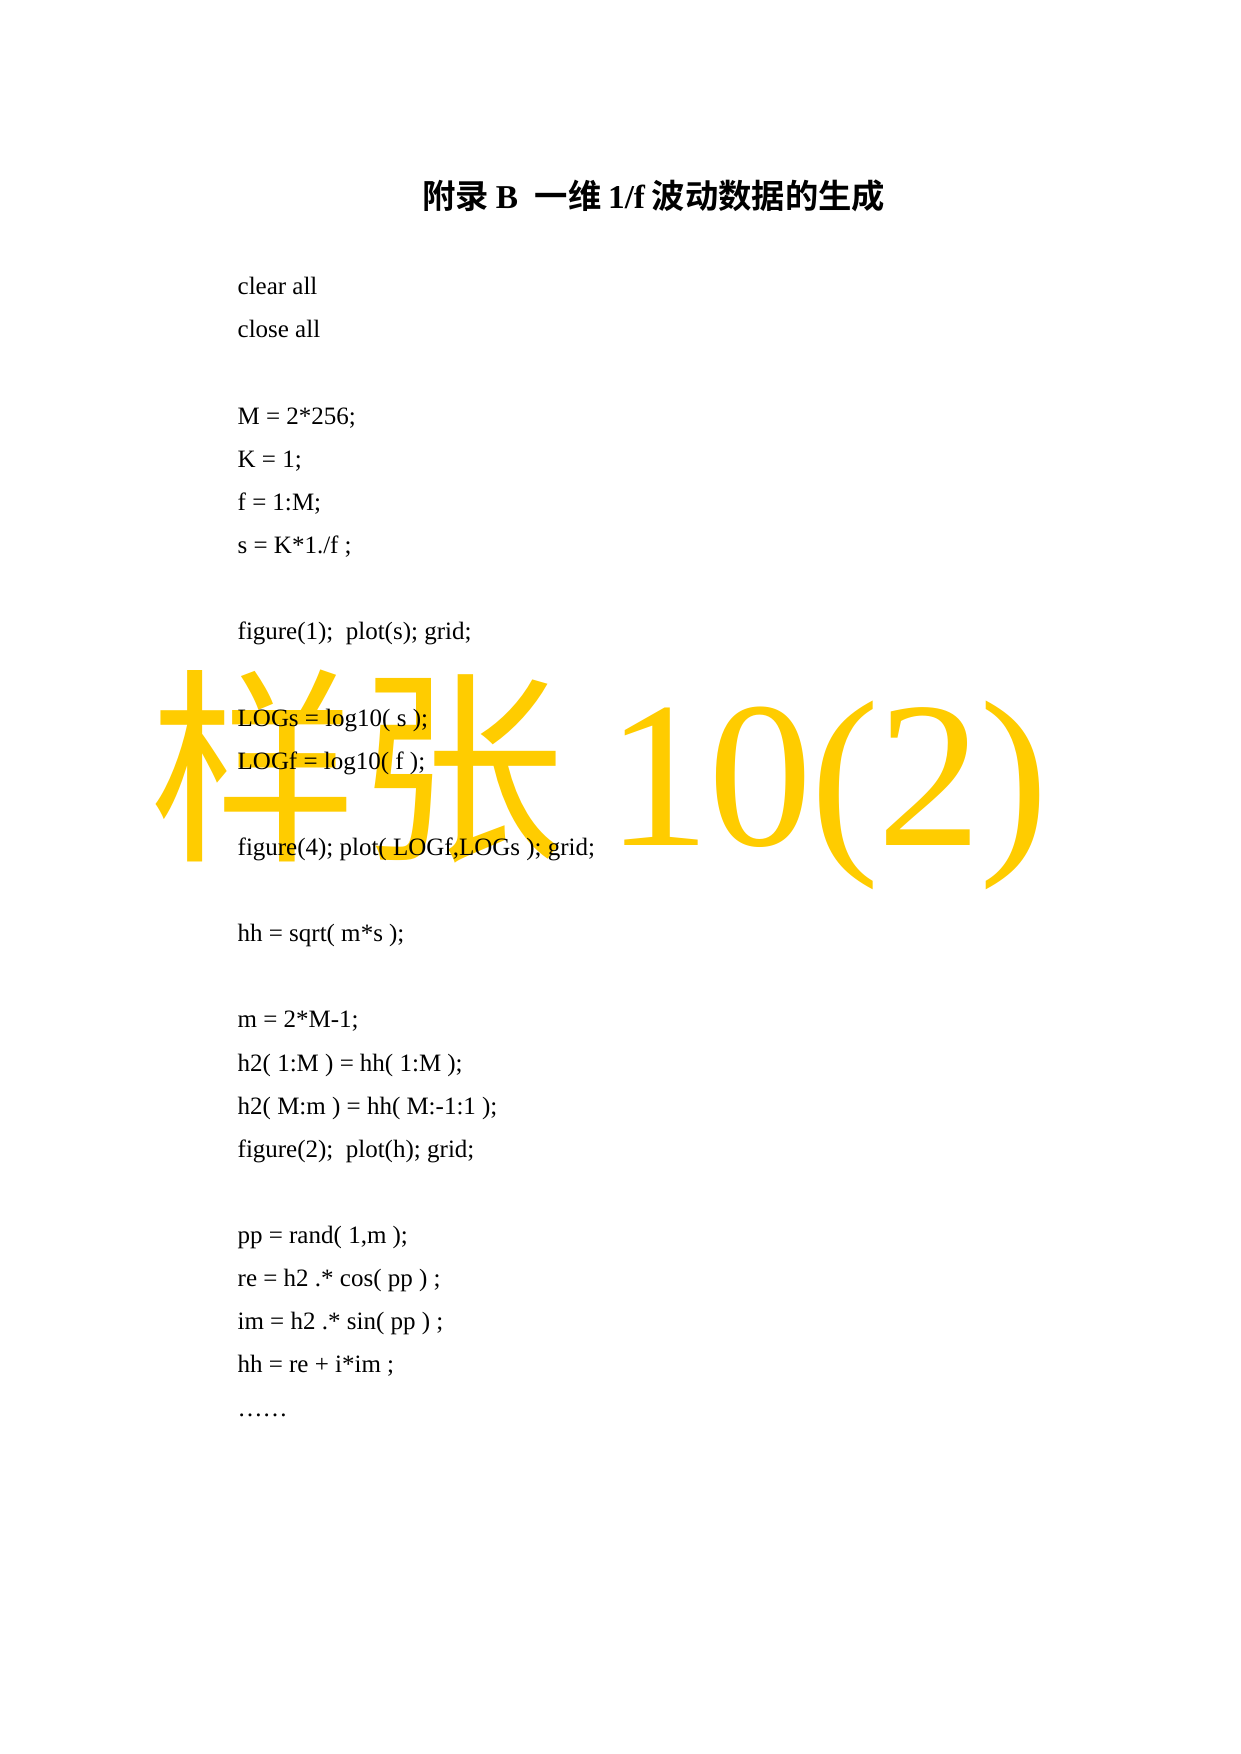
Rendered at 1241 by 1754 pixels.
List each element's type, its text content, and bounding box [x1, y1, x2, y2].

text LOGf = log10( f ); [187, 746, 1053, 774]
text im = h2 .* sin( pp ) ; [187, 1306, 1053, 1335]
text re = h2 .* cos( pp ) ; [187, 1263, 1053, 1292]
text close all [187, 314, 1053, 343]
text h2( 1:M ) = hh( 1:M ); [187, 1048, 1053, 1076]
text figure(4); plot( LOGf,LOGs ); grid; [187, 832, 1053, 861]
text M = 2*256; [187, 401, 1053, 429]
text s = K*1./f ; [187, 530, 1053, 559]
text pp = rand( 1,m ); [187, 1220, 1053, 1249]
text K = 1; [187, 444, 1053, 473]
text figure(1); plot(s); grid; [187, 616, 1053, 645]
text clear all [187, 271, 1053, 300]
text figure(2); plot(h); grid; [187, 1134, 1053, 1163]
text LOGs = log10( s ); [187, 703, 1053, 731]
text 附录B 一维1/f波动数据的生成 [187, 162, 1053, 227]
text m = 2*M-1; [187, 1004, 1053, 1033]
text f = 1:M; [187, 487, 1053, 516]
text …… [187, 1393, 1053, 1421]
text hh = re + i*im ; [187, 1349, 1053, 1378]
text h2( M:m ) = hh( M:-1:1 ); [187, 1091, 1053, 1119]
text hh = sqrt( m*s ); [187, 918, 1053, 947]
